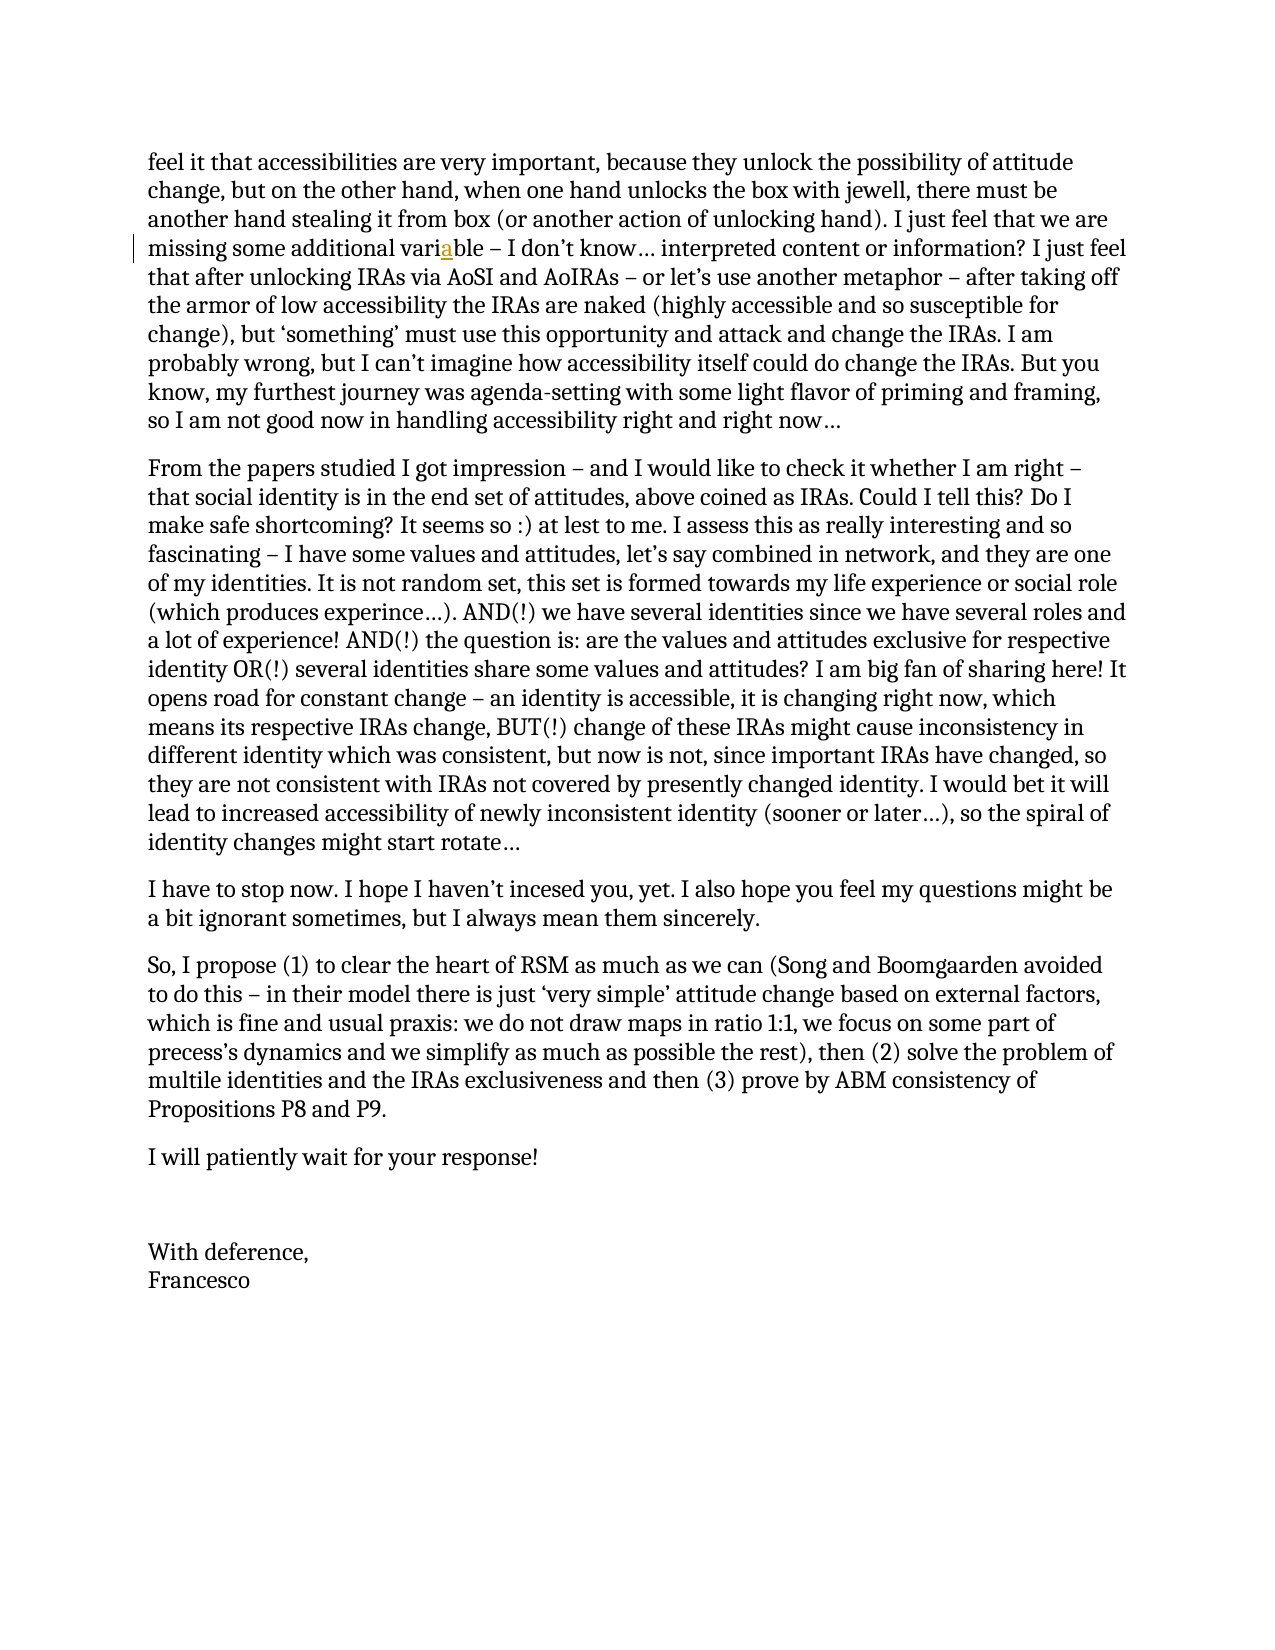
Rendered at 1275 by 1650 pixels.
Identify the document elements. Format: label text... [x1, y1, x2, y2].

text So, I propose (1) to clear the heart of RSM as much as we can (Song and Boomgaarden avoided to do this – in their model there is just ‘very simple’ attitude change based on external factors, which is fine and usual praxis: we do not draw maps in ratio 1:1, we focus on some part of precess’s dynamics and we simplify as much as possible the rest), then (2) solve the problem of multile identities and the IRAs exclusiveness and then (3) prove by ABM consistency of Propositions P8 and P9. [148, 951, 1127, 1124]
text From the papers studied I got impression – and I would like to check it whether I am right – that social identity is in the end set of attitudes, above coined as IRAs. Could I tell this? Do I make safe shortcoming? It seems so :) at lest to me. I assess this as really interesting and so fascinating – I have some values and attitudes, let’s say combined in network, and they are one of my identities. It is not random set, this set is formed towards my life experience or social role (which produces experince…). AND(!) we have several identities since we have several roles and a lot of experience! AND(!) the question is: are the values and attitudes exclusive for respective identity OR(!) several identities share some values and attitudes? I am big fan of sharing here! It opens road for constant change – an identity is accessible, it is changing right now, which means its respective IRAs change, BUT(!) change of these IRAs might cause inconsistency in different identity which was consistent, but now is not, since important IRAs have changed, so they are not consistent with IRAs not covered by presently changed identity. I would bet it will lead to increased accessibility of newly inconsistent identity (sooner or later…), so the spiral of identity changes might start rotate… [148, 454, 1127, 856]
text With deference, Francesco [148, 1238, 1127, 1295]
text I will patiently wait for your response! [148, 1143, 1127, 1171]
text I have to stop now. I hope I haven’t incesed you, yet. I also hope you feel my questions might be a bit ignorant sometimes, but I always mean them sincerely. [148, 875, 1127, 933]
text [148, 148, 1127, 435]
